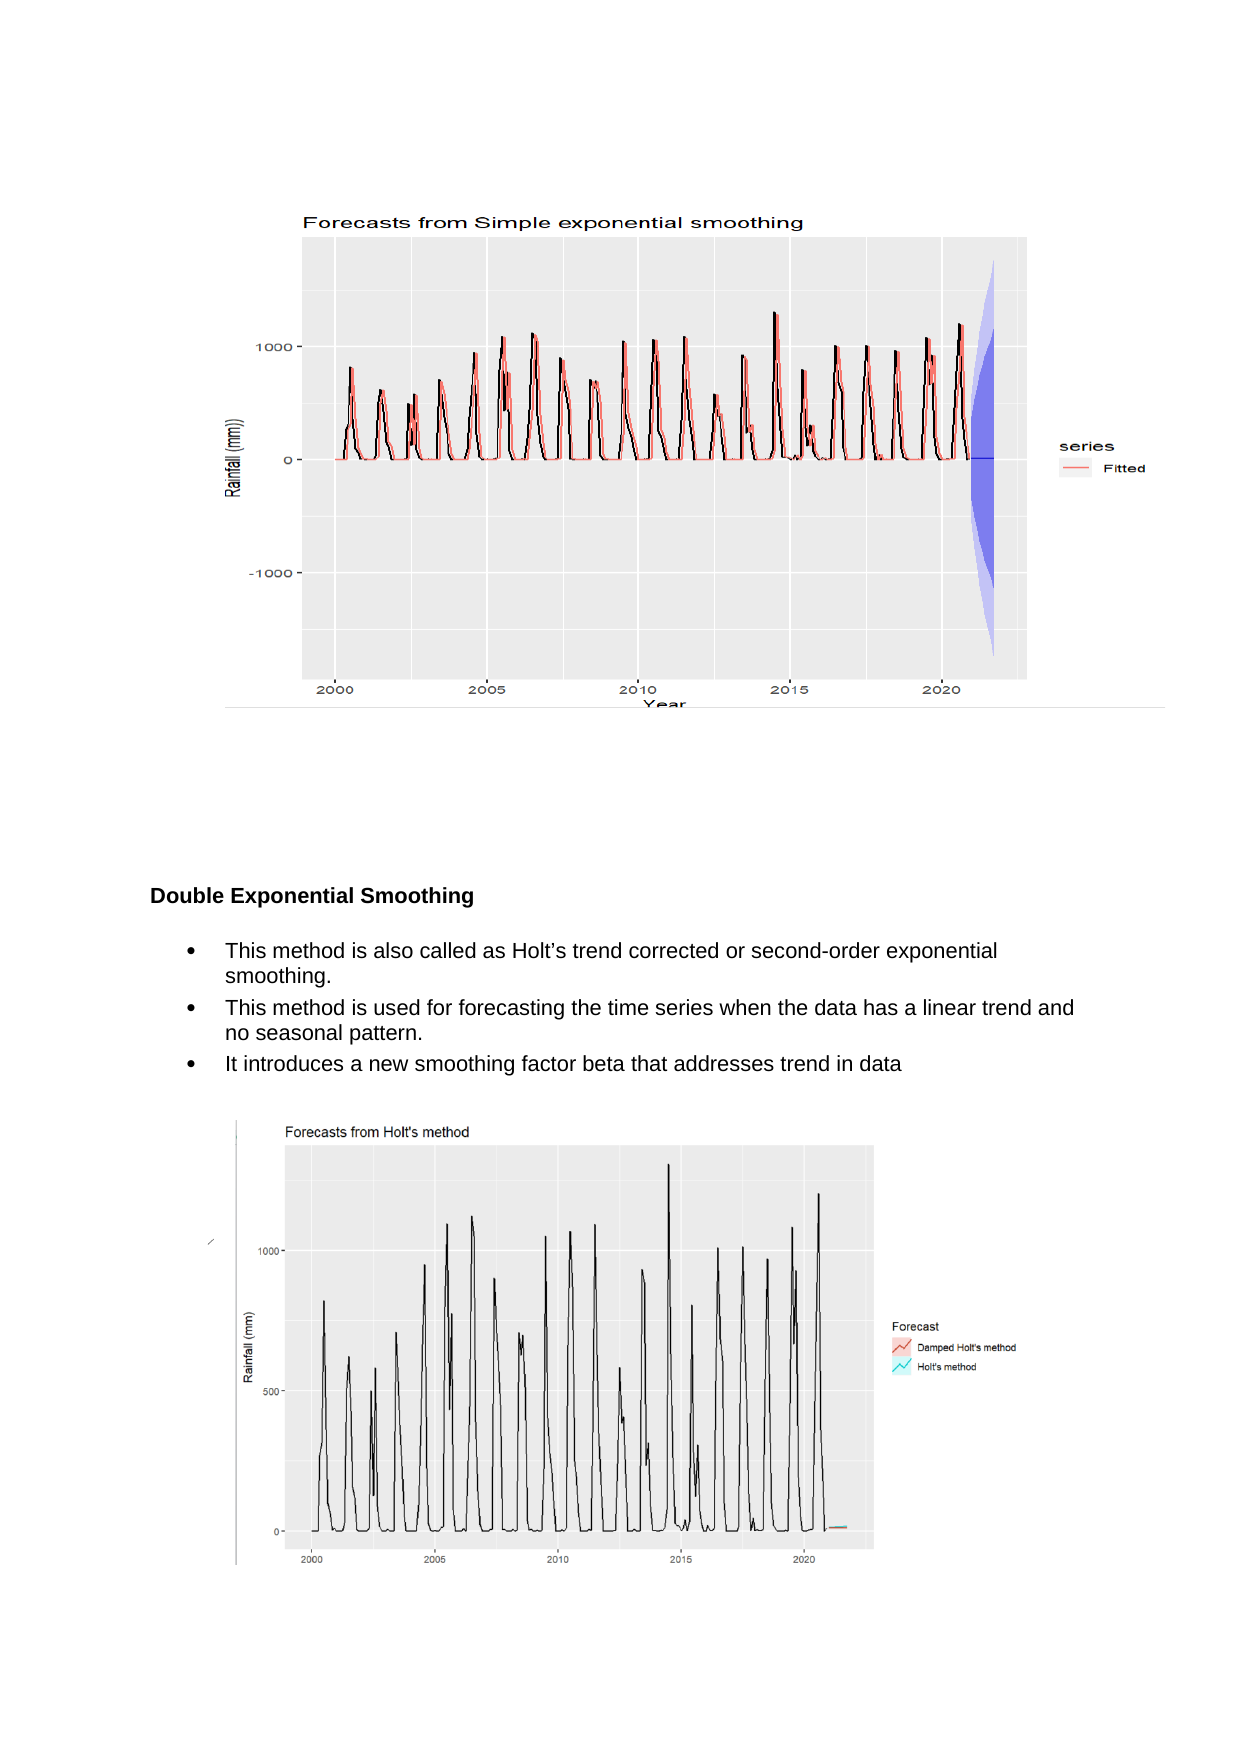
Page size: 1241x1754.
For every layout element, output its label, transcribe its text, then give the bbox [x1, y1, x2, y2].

list It introduces a new smoothing factor beta that addresses trend in data [187, 1051, 1090, 1076]
picture [207, 1120, 1023, 1565]
list This method is also called as Holt’s trend corrected or second-order exponential smoothing. [187, 938, 1090, 988]
picture [225, 210, 1166, 864]
text Double Exponential Smoothing [150, 883, 1090, 908]
list This method is used for forecasting the time series when the data has a linear trend and no seasonal pattern. [187, 994, 1090, 1045]
